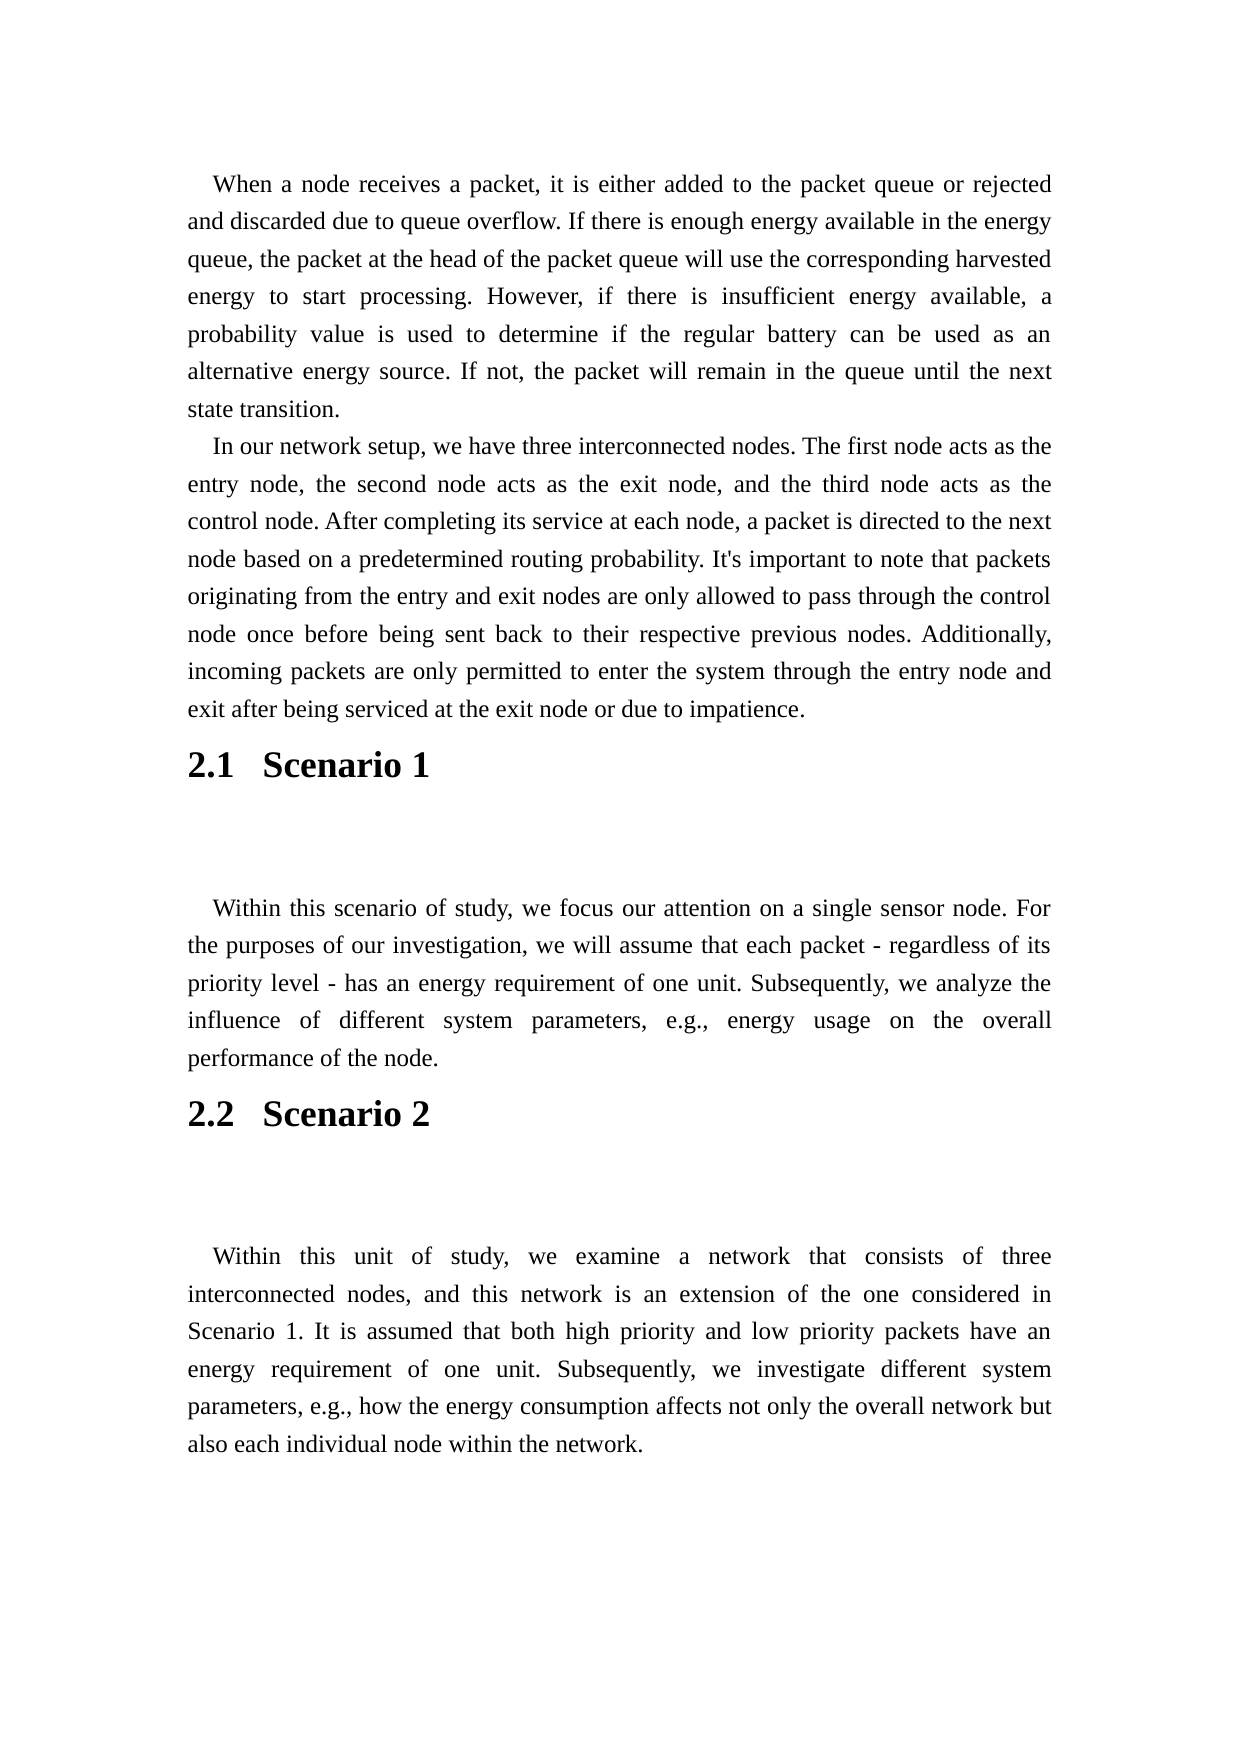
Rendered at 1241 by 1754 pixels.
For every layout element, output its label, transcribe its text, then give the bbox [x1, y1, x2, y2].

subtitle Scenario 2 [187, 1076, 1053, 1151]
text In our network setup, we have three interconnected nodes. The first node acts as the entry node, the second node acts as the exit node, and the third node acts as the control node. After completing its service at each node, a packet is directed to the next node based on a predetermined routing probability. It's important to note that packets originating from the entry and exit nodes are only allowed to pass through the control node once before being sent back to their respective previous nodes. Additionally, incoming packets are only permitted to enter the system through the entry node and exit after being serviced at the exit node or due to impatience. [187, 427, 1053, 727]
text Within this unit of study, we examine a network that consists of three interconnected nodes, and this network is an extension of the one considered in Scenario 1. It is assumed that both high priority and low priority packets have an energy requirement of one unit. Subsequently, we investigate different system parameters, e.g., how the energy consumption affects not only the overall network but also each individual node within the network. [187, 1237, 1053, 1462]
subtitle Scenario 1 [187, 727, 1053, 802]
text Within this scenario of study, we focus our attention on a single sensor node. For the purposes of our investigation, we will assume that each packet - regardless of its priority level - has an energy requirement of one unit. Subsequently, we analyze the influence of different system parameters, e.g., energy usage on the overall performance of the node. [187, 888, 1053, 1076]
text When a node receives a packet, it is either added to the packet queue or rejected and discarded due to queue overflow. If there is enough energy available in the energy queue, the packet at the head of the packet queue will use the corresponding harvested energy to start processing. However, if there is insufficient energy available, a probability value is used to determine if the regular battery can be used as an alternative energy source. If not, the packet will remain in the queue until the next state transition. [187, 164, 1053, 427]
